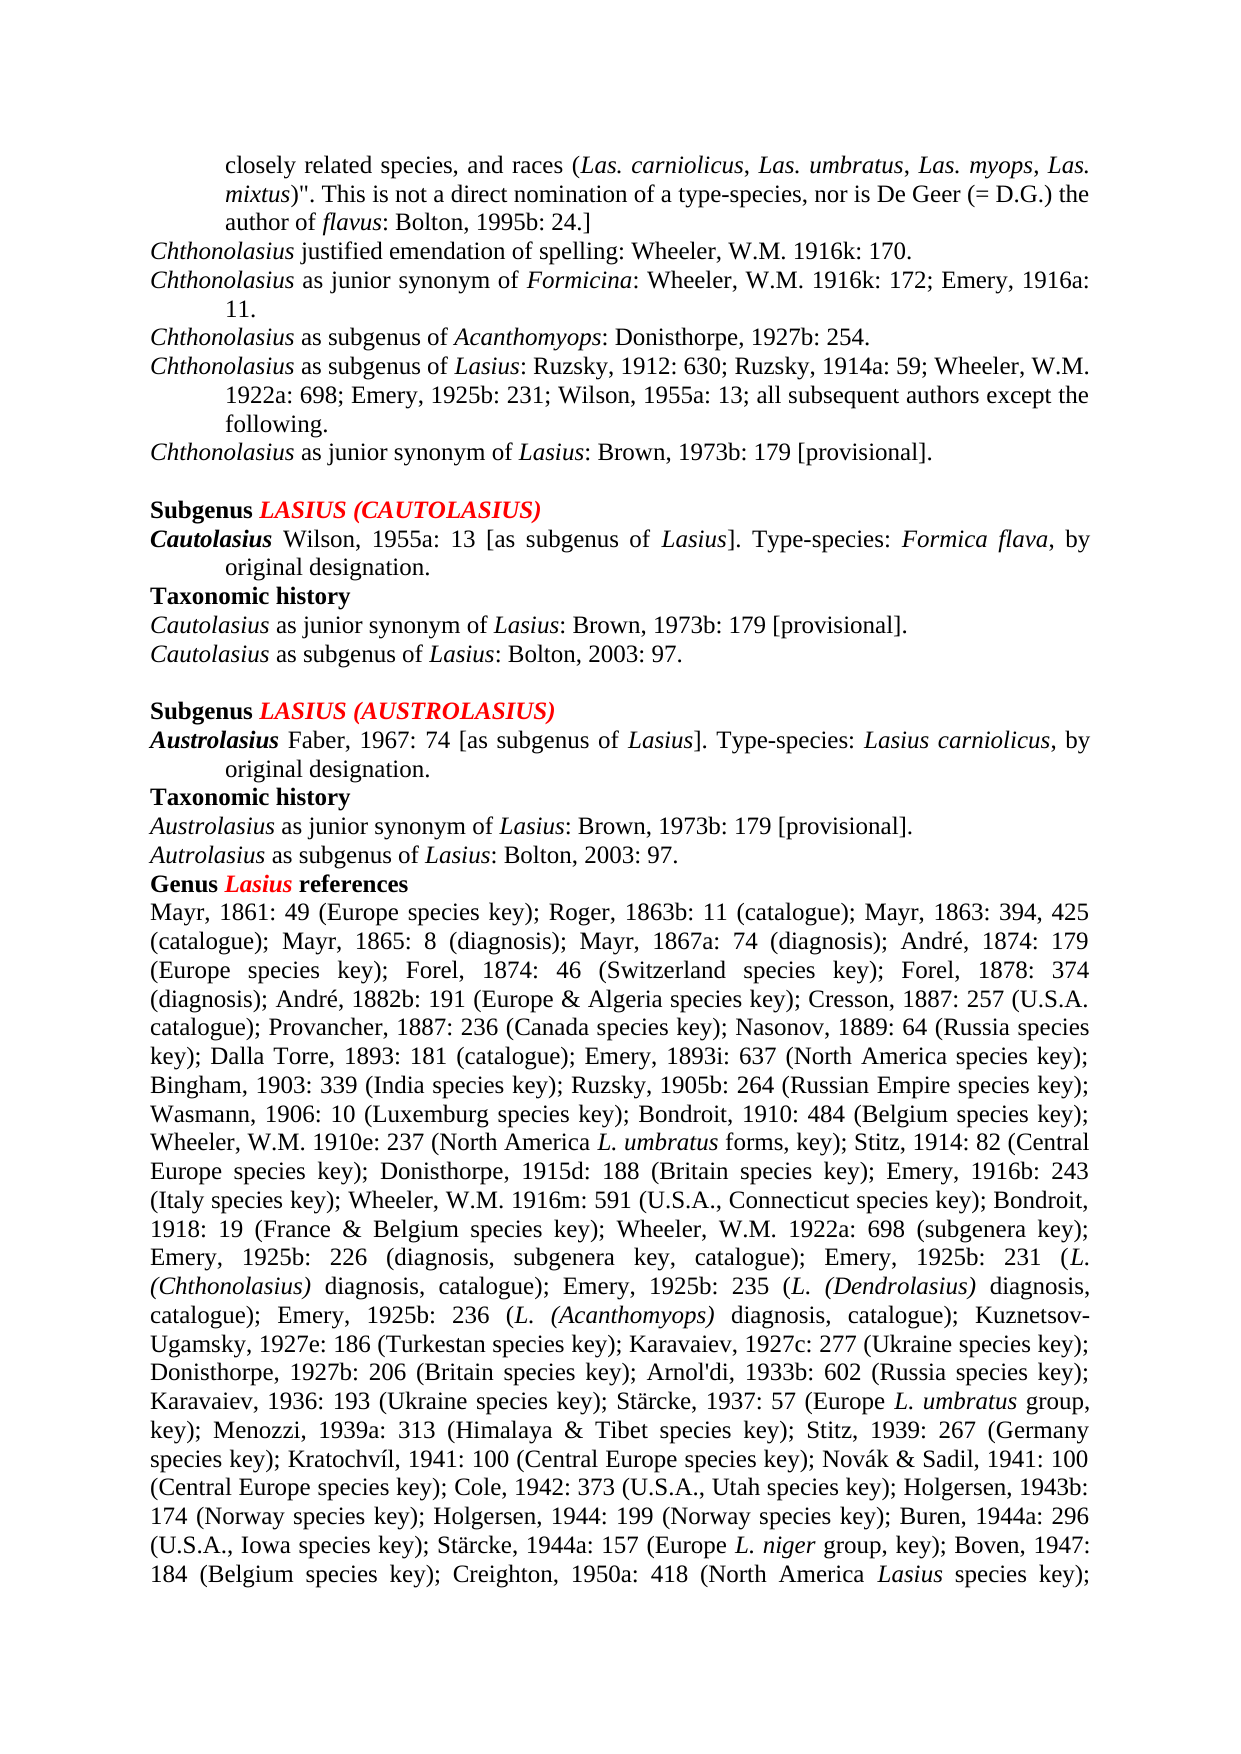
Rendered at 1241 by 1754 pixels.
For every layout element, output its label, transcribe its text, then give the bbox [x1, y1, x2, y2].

text Chthonolasius as subgenus of Lasius: Ruzsky, 1912: 630; Ruzsky, 1914a: 59; Wheeler, W.M. 1922a: 698; Emery, 1925b: 231; Wilson, 1955a: 13; all subsequent authors except the following. [150, 351, 1090, 437]
text Chthonolasius as junior synonym of Formicina: Wheeler, W.M. 1916k: 172; Emery, 1916a: 11. [150, 265, 1090, 322]
text Cautolasius as junior synonym of Lasius: Brown, 1973b: 179 [provisional]. [150, 610, 1090, 639]
text Subgenus LASIUS (AUSTROLASIUS) [150, 696, 1090, 725]
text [150, 150, 1090, 236]
text Autrolasius as subgenus of Lasius: Bolton, 2003: 97. [150, 840, 1090, 869]
text Genus Lasius references [150, 869, 1090, 897]
text Chthonolasius as subgenus of Acanthomyops: Donisthorpe, 1927b: 254. [150, 322, 1090, 351]
text Austrolasius as junior synonym of Lasius: Brown, 1973b: 179 [provisional]. [150, 811, 1090, 840]
text Austrolasius Faber, 1967: 74 [as subgenus of Lasius]. Type-species: Lasius carniolicus, by original designation. [150, 725, 1090, 782]
text Taxonomic history [150, 581, 1090, 610]
text Chthonolasius as junior synonym of Lasius: Brown, 1973b: 179 [provisional]. [150, 437, 1090, 466]
text Cautolasius as subgenus of Lasius: Bolton, 2003: 97. [150, 639, 1090, 667]
text Taxonomic history [150, 782, 1090, 811]
text Chthonolasius justified emendation of spelling: Wheeler, W.M. 1916k: 170. [150, 236, 1090, 265]
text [150, 897, 1090, 1587]
text Subgenus LASIUS (CAUTOLASIUS) [150, 495, 1090, 524]
text Cautolasius Wilson, 1955a: 13 [as subgenus of Lasius]. Type-species: Formica flava, by original designation. [150, 524, 1090, 581]
